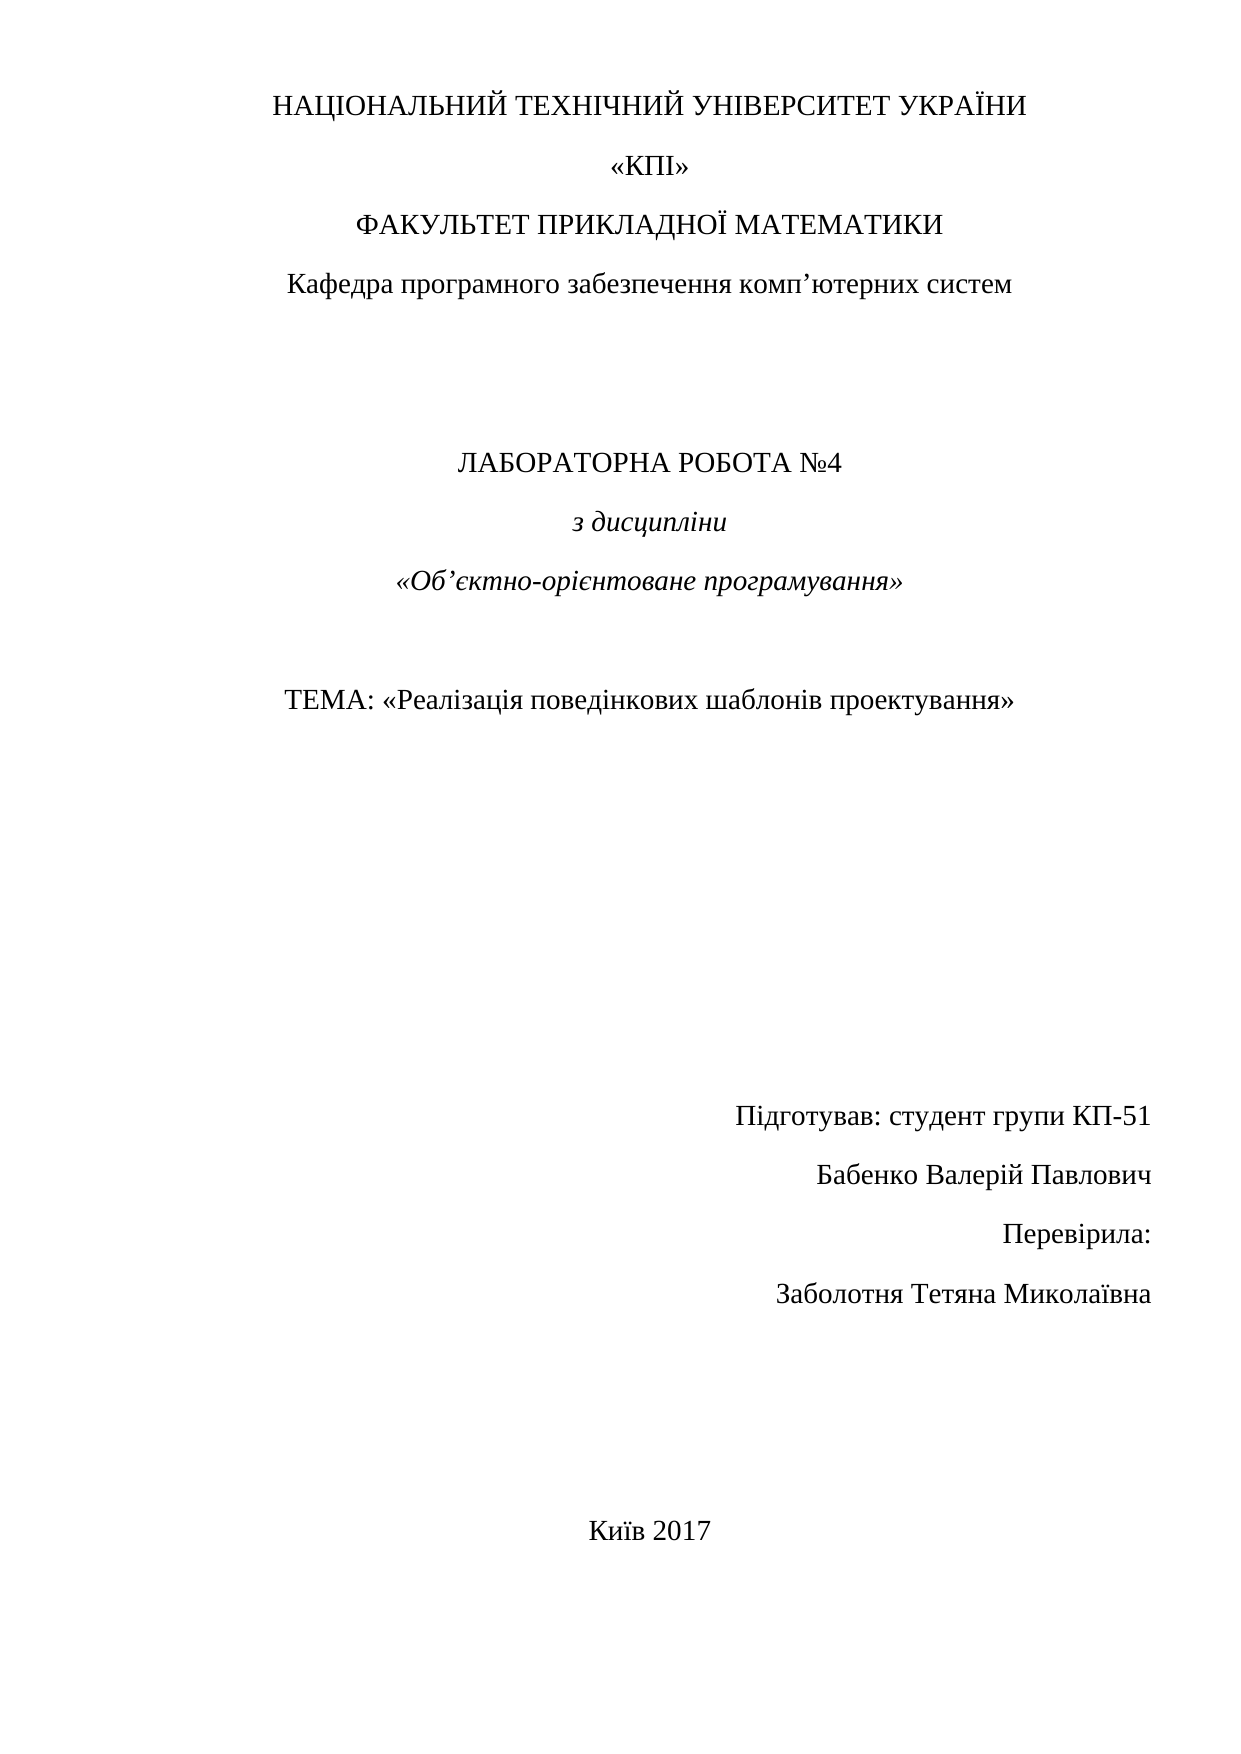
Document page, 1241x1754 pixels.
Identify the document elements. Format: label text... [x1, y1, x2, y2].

text «КПІ» [148, 148, 1152, 181]
text Київ 2017 [148, 1513, 1152, 1547]
text Підготував: студент групи КП-51 [148, 1098, 1152, 1131]
text Заболотня Тетяна Миколаївна [148, 1276, 1152, 1309]
text ФАКУЛЬТЕТ ПРИКЛАДНОЇ МАТЕМАТИКИ [148, 207, 1152, 241]
text Бабенко Валерій Павлович [148, 1157, 1152, 1191]
text Перевірила: [148, 1217, 1152, 1250]
text з дисципліни [148, 504, 1152, 538]
text НАЦІОНАЛЬНИЙ ТЕХНІЧНИЙ УНІВЕРСИТЕТ УКРАЇНИ [148, 88, 1152, 122]
text «Об’єктно-орієнтоване програмування» [148, 563, 1152, 597]
text ЛАБОРАТОРНА РОБОТА №4 [148, 445, 1152, 478]
text Кафедра програмного забезпечення комп’ютерних систем [148, 267, 1152, 300]
text ТЕМА: «Реалізація поведінкових шаблонів проектування» [148, 682, 1152, 716]
